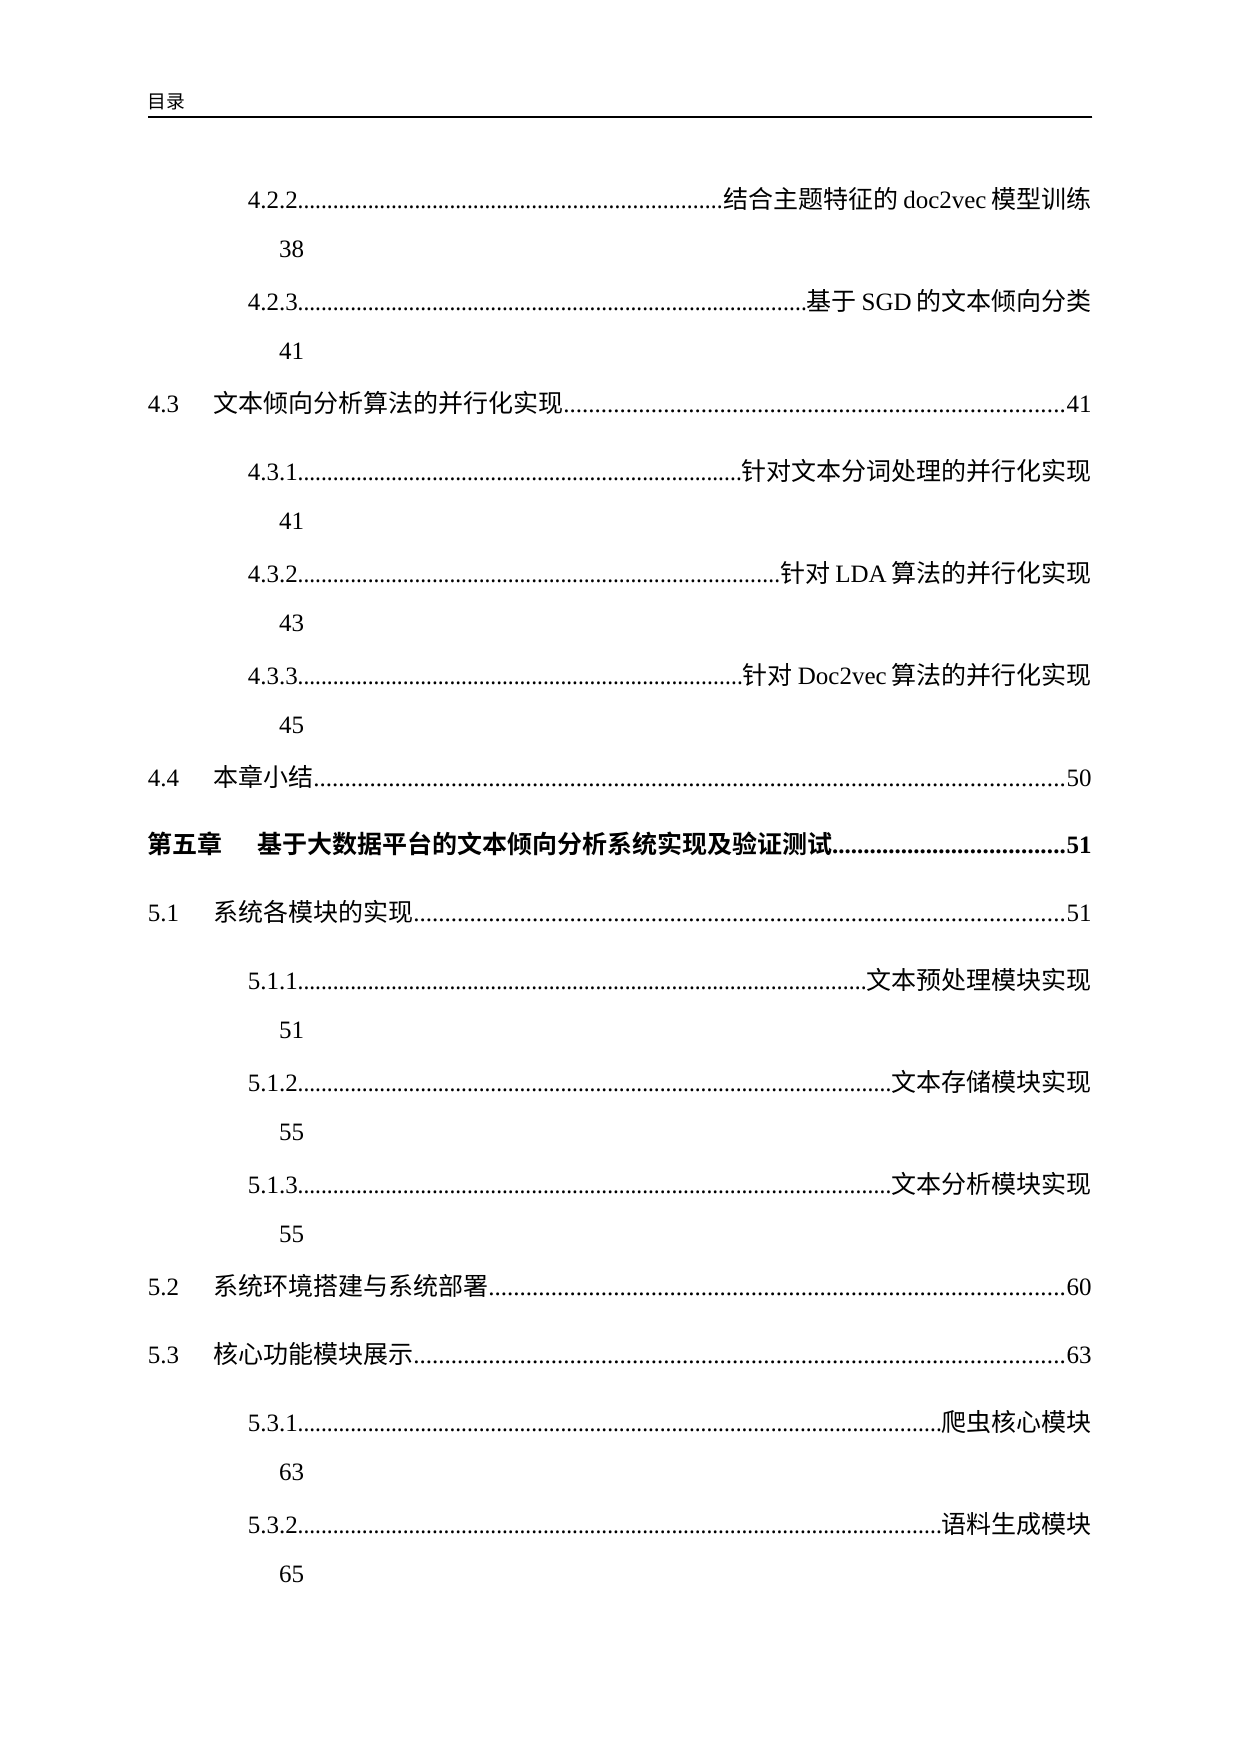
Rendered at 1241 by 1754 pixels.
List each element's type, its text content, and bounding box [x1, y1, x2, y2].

text 5.3.2 语料生成模块 65 [198, 1488, 1092, 1590]
text 4.2.3 基于SGD的文本倾向分类 41 [198, 266, 1092, 368]
text 5.3 核心功能模块展示 63 [148, 1318, 1092, 1386]
text 4.3.1 针对文本分词处理的并行化实现 41 [198, 436, 1092, 537]
text 4.3 文本倾向分析算法的并行化实现 41 [148, 368, 1092, 436]
text 4.2.2 结合主题特征的doc2vec模型训练 38 [198, 164, 1092, 266]
text 第五章 基于大数据平台的文本倾向分析系统实现及验证测试 51 [148, 809, 1092, 877]
text 5.1.1 文本预处理模块实现 51 [198, 945, 1092, 1047]
text 4.3.3 针对Doc2vec算法的并行化实现 45 [198, 639, 1092, 741]
text 5.1.2 文本存储模块实现 55 [198, 1047, 1092, 1149]
text 5.3.1 爬虫核心模块 63 [198, 1386, 1092, 1488]
text 5.2 系统环境搭建与系统部署 60 [148, 1251, 1092, 1318]
text 4.3.2 针对LDA算法的并行化实现 43 [198, 537, 1092, 639]
text 5.1.3 文本分析模块实现 55 [198, 1149, 1092, 1251]
text 5.1 系统各模块的实现 51 [148, 877, 1092, 945]
text 4.4 本章小结 50 [148, 741, 1092, 809]
